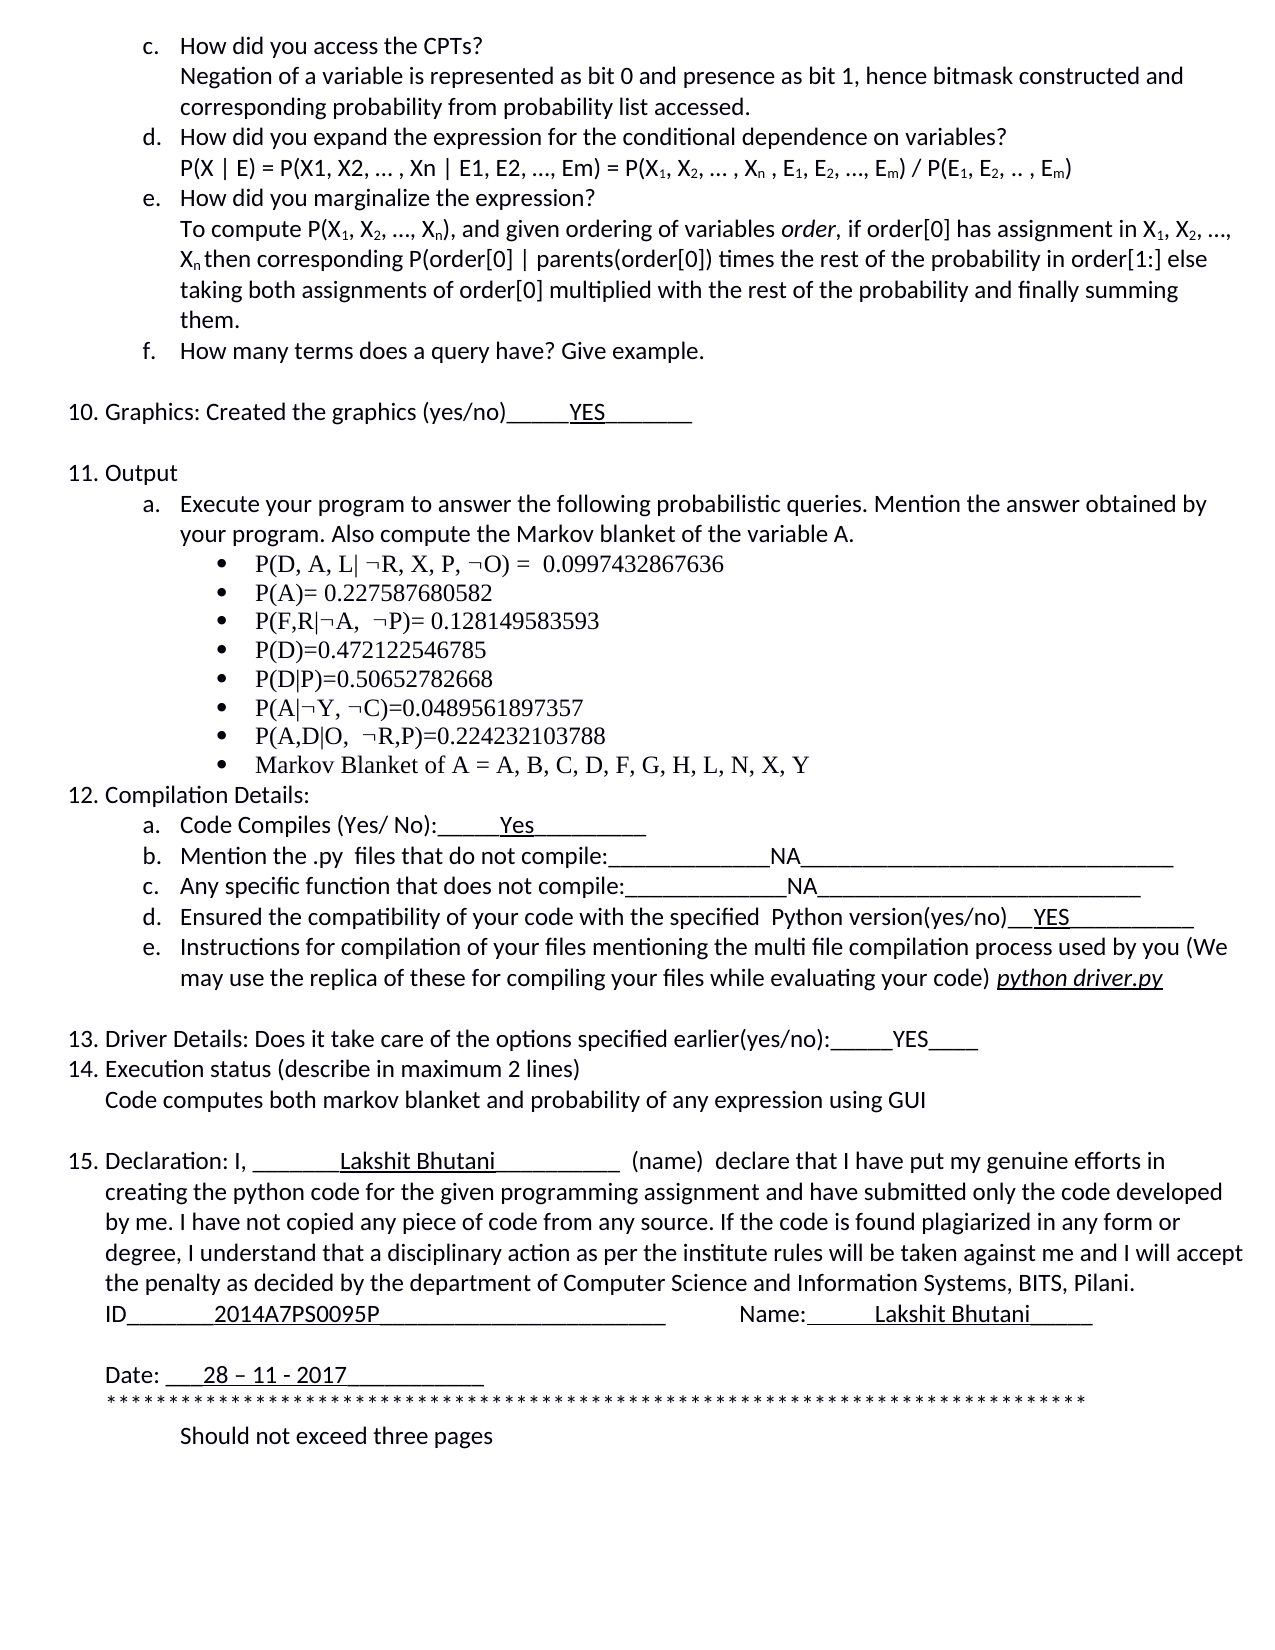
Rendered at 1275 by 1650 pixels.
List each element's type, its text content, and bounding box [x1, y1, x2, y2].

list P(A)= 0.227587680582 [217, 578, 1245, 606]
list P(D, A, L| R, X, P, O) = 0.0997432867636 [217, 549, 1245, 578]
text Code computes both markov blanket and probability of any expression using GUI [105, 1084, 1245, 1114]
list Ensured the compatibility of your code with the specified Python version(yes/no)__YES__________ [142, 901, 1245, 931]
text Date: ___28 – 11 - 2017___________ [105, 1359, 1245, 1389]
list Graphics: Created the graphics (yes/no)_____YES_______ [67, 396, 1245, 427]
list P(D|P)=0.50652782668 [217, 664, 1245, 693]
list P(A|Y, C)=0.0489561897357 [217, 693, 1245, 721]
list Any specific function that does not compile:_____________NA__________________________ [142, 870, 1245, 901]
list Code Compiles (Yes/ No):_____Yes_________ [142, 809, 1245, 840]
list Instructions for compilation of your files mentioning the multi file compilation process used by you (We may use the replica of these for compiling your files while evaluating your code) python driver.py [142, 931, 1245, 992]
list P(D)=0.472122546785 [217, 635, 1245, 664]
list P(A,D|O,R,P)=0.224232103788 [217, 721, 1245, 750]
text ID_______2014A7PS0095P_______________________ Name: Lakshit Bhutani_____ [105, 1298, 1245, 1328]
list Compilation Details: [67, 779, 1245, 809]
text To compute P(X1, X2, …, Xn), and given ordering of variables order, if order[0] has assignment in X1, X2, …, Xn then corresponding P(order[0] | parents(order[0]) times the rest of the probability in order[1:] else taking both assignments of order[0] multiplied with the rest of the probability and finally summing them. [180, 213, 1245, 335]
list Declaration: I, _______Lakshit Bhutani__________ (name) declare that I have put my genuine efforts in creating the python code for the given programming assignment and have submitted only the code developed by me. I have not copied any piece of code from any source. If the code is found plagiarized in any form or degree, I understand that a disciplinary action as per the institute rules will be taken against me and I will accept the penalty as decided by the department of Computer Science and Information Systems, BITS, Pilani. [67, 1145, 1245, 1298]
list P(F,R|A,P)= 0.128149583593 [217, 606, 1245, 635]
list Driver Details: Does it take care of the options specified earlier(yes/no):_____YES____ [67, 1023, 1245, 1053]
text P(X | E) = P(X1, X2, … , Xn | E1, E2, …, Em) = P(X1, X2, … , Xn , E1, E2, …, Em) / P(E1, E2, .. , Em) [180, 152, 1245, 183]
list Execute your program to answer the following probabilistic queries. Mention the answer obtained by your program. Also compute the Markov blanket of the variable A. [142, 488, 1245, 549]
list Output [67, 457, 1245, 488]
list How many terms does a query have? Give example. [142, 335, 1245, 366]
list Markov Blanket of A = A, B, C, D, F, G, H, L, N, X, Y [217, 750, 1245, 779]
list Mention the .py files that do not compile:_____________NA______________________________ [142, 840, 1245, 870]
list How did you expand the expression for the conditional dependence on variables? [142, 122, 1245, 152]
text Negation of a variable is represented as bit 0 and presence as bit 1, hence bitmask constructed and corresponding probability from probability list accessed. [180, 61, 1245, 122]
list Execution status (describe in maximum 2 lines) [67, 1053, 1245, 1084]
text ******************************************************************************* Should not exceed three pages [105, 1389, 1245, 1450]
list How did you marginalize the expression? [142, 183, 1245, 213]
list How did you access the CPTs? [142, 30, 1245, 61]
